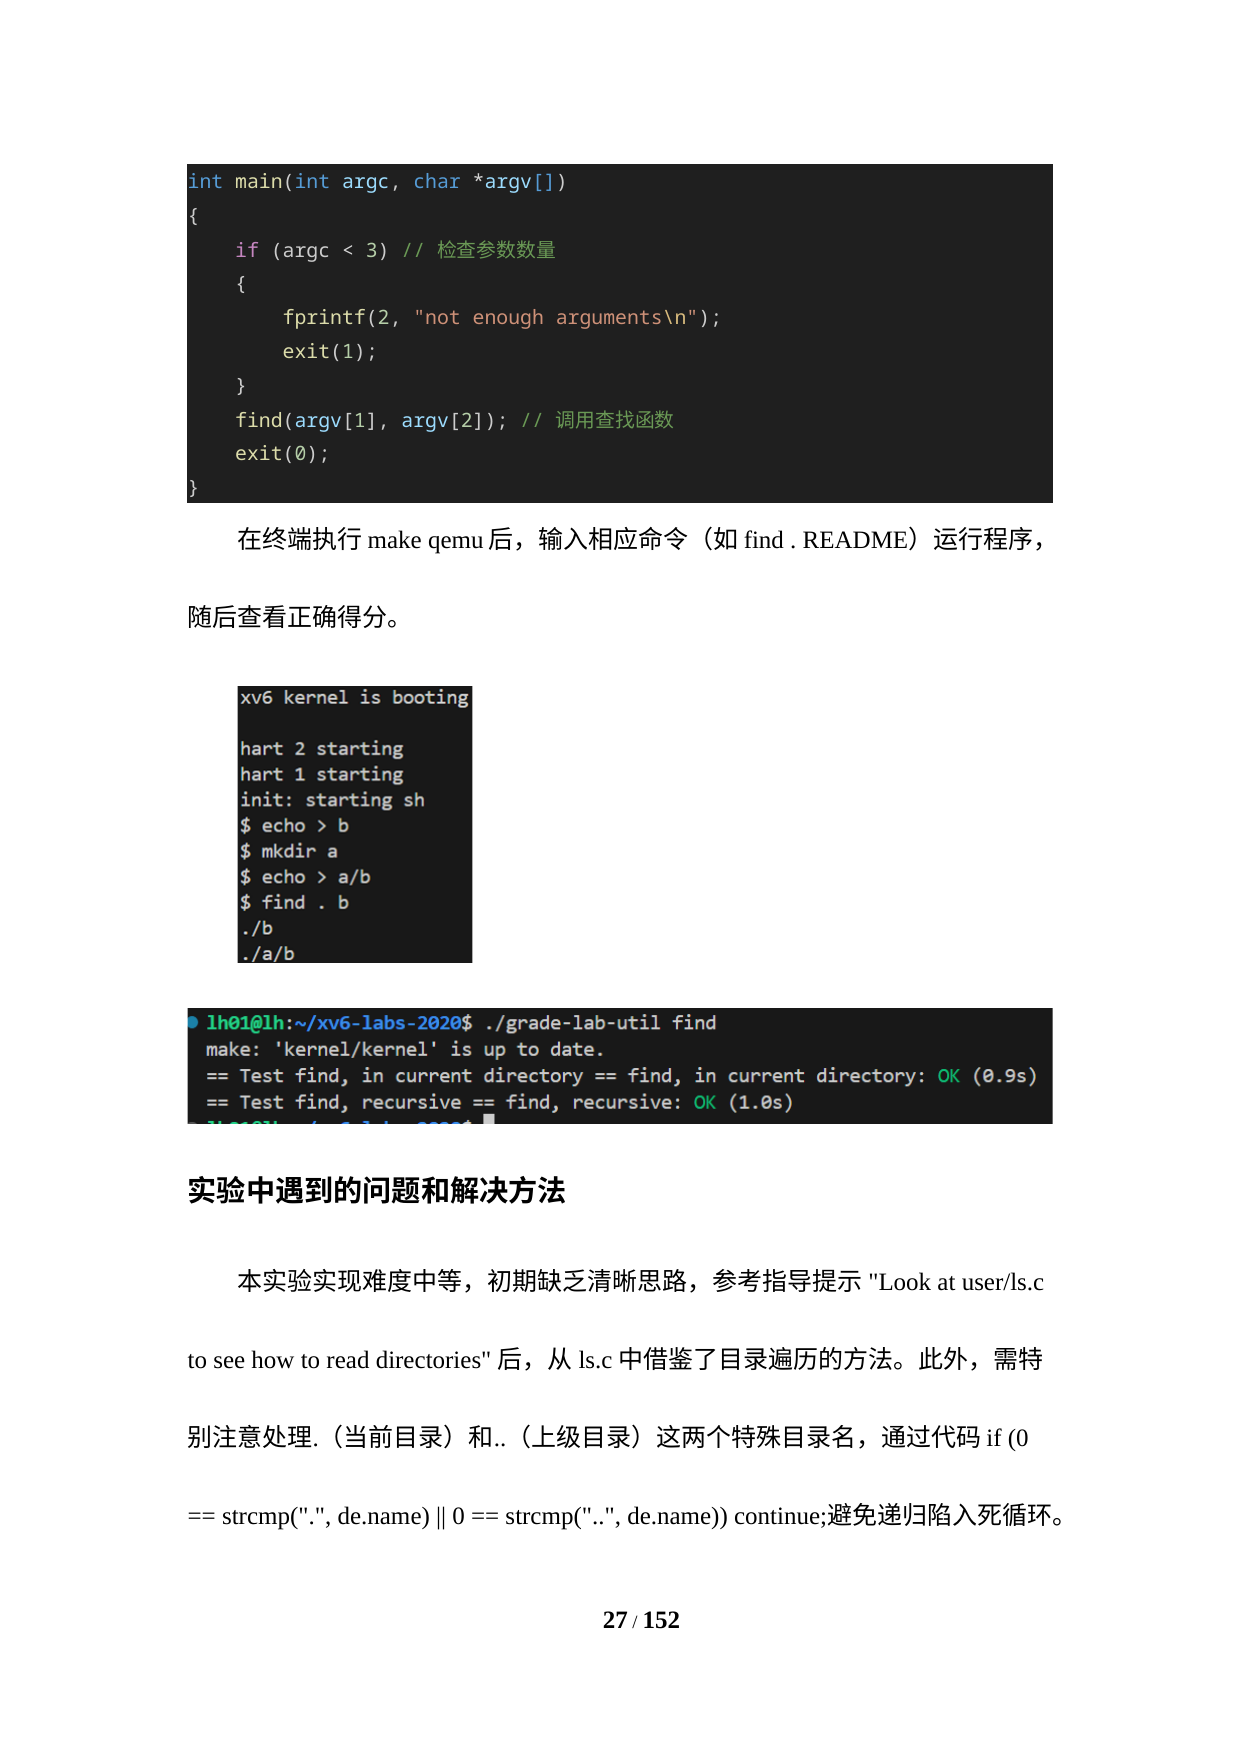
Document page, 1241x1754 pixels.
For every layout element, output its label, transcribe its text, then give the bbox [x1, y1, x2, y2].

text fprintf(2, "not enough arguments\n"); [187, 300, 1053, 334]
text exit(0); [187, 436, 1053, 469]
text 本实验实现难度中等，初期缺乏清晰思路，参考指导提示 "Look at user/ls.c to see how to read directories" 后，从 ls.c 中借鉴了目录遍历的方法。此外，需特别注意处理.（当前目录）和..（上级目录）这两个特殊目录名，通过代码if (0 == strcmp(".", de.name) || 0 == strcmp("..", de.name)) continue;避免递归陷入死循环。 [187, 1246, 1053, 1548]
picture [237, 686, 473, 963]
subtitle 实验中遇到的问题和解决方法 [187, 1155, 1053, 1223]
text if (argc < 3) // 检查参数数量 [187, 232, 1053, 266]
text find(argv[1], argv[2]); // 调用查找函数 [187, 402, 1053, 436]
text exit(1); [187, 334, 1053, 368]
text int main(int argc, char *argv[]) [187, 164, 1053, 198]
picture [187, 1008, 1053, 1124]
text } [187, 368, 1053, 402]
text { [187, 198, 1053, 232]
text } [187, 469, 1053, 503]
text 在终端执行make qemu后，输入相应命令（如find . README）运行程序，随后查看正确得分。 [187, 503, 1053, 649]
text { [187, 266, 1053, 300]
